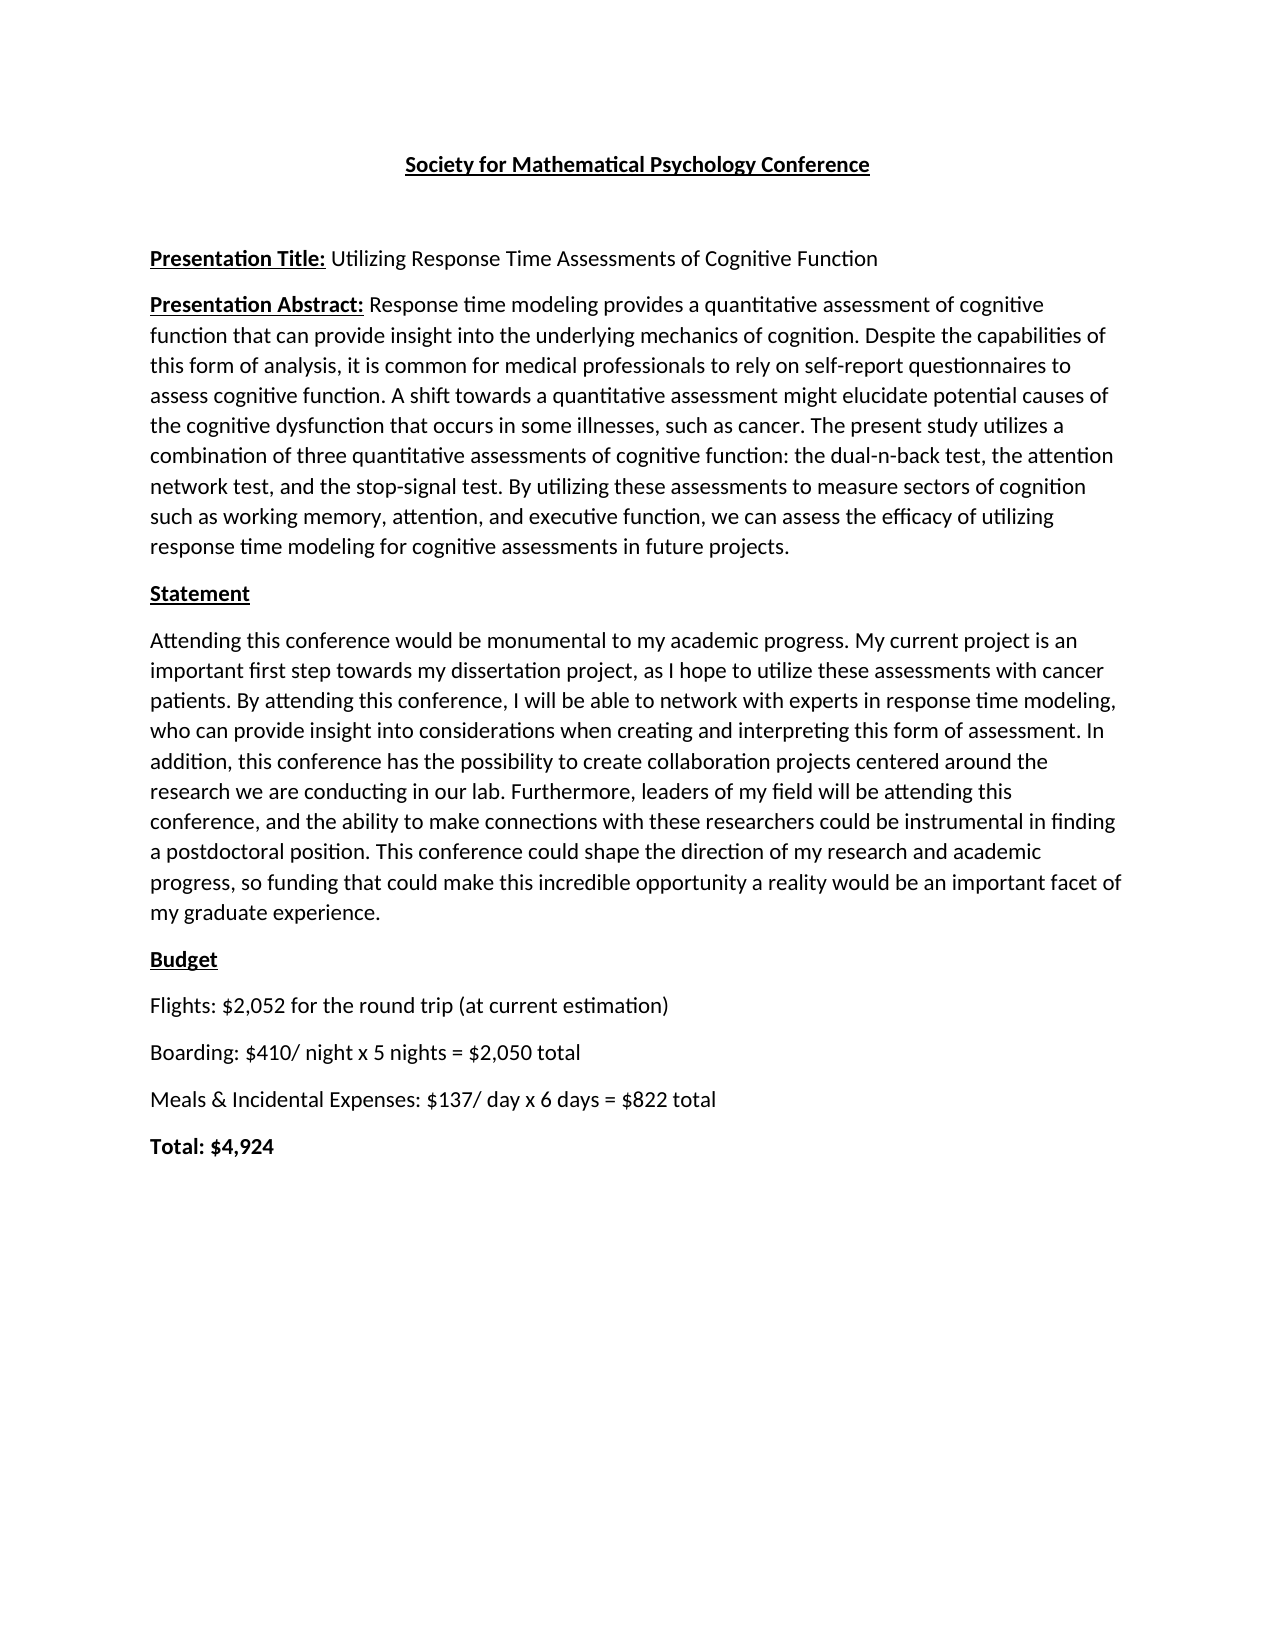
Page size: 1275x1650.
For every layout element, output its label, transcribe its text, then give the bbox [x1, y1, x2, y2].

text Presentation Title: Utilizing Response Time Assessments of Cognitive Function [150, 244, 1125, 272]
text Budget [150, 945, 1125, 973]
text Attending this conference would be monumental to my academic progress. My current project is an important first step towards my dissertation project, as I hope to utilize these assessments with cancer patients. By attending this conference, I will be able to network with experts in response time modeling, who can provide insight into considerations when creating and interpreting this form of assessment. In addition, this conference has the possibility to create collaboration projects centered around the research we are conducting in our lab. Furthermore, leaders of my field will be attending this conference, and the ability to make connections with these researchers could be instrumental in finding a postdoctoral position. This conference could shape the direction of my research and academic progress, so funding that could make this incredible opportunity a reality would be an important facet of my graduate experience. [150, 626, 1125, 926]
text Society for Mathematical Psychology Conference [150, 150, 1125, 178]
text Statement [150, 579, 1125, 607]
text Presentation Abstract: Response time modeling provides a quantitative assessment of cognitive function that can provide insight into the underlying mechanics of cognition. Despite the capabilities of this form of analysis, it is common for medical professionals to rely on self-report questionnaires to assess cognitive function. A shift towards a quantitative assessment might elucidate potential causes of the cognitive dysfunction that occurs in some illnesses, such as cancer. The present study utilizes a combination of three quantitative assessments of cognitive function: the dual-n-back test, the attention network test, and the stop-signal test. By utilizing these assessments to measure sectors of cognition such as working memory, attention, and executive function, we can assess the efficacy of utilizing response time modeling for cognitive assessments in future projects. [150, 291, 1125, 560]
text Total: $4,924 [150, 1132, 1125, 1160]
text Meals & Incidental Expenses: $137/ day x 6 days = $822 total [150, 1085, 1125, 1113]
text Flights: $2,052 for the round trip (at current estimation) [150, 992, 1125, 1020]
text Boarding: $410/ night x 5 nights = $2,050 total [150, 1038, 1125, 1067]
